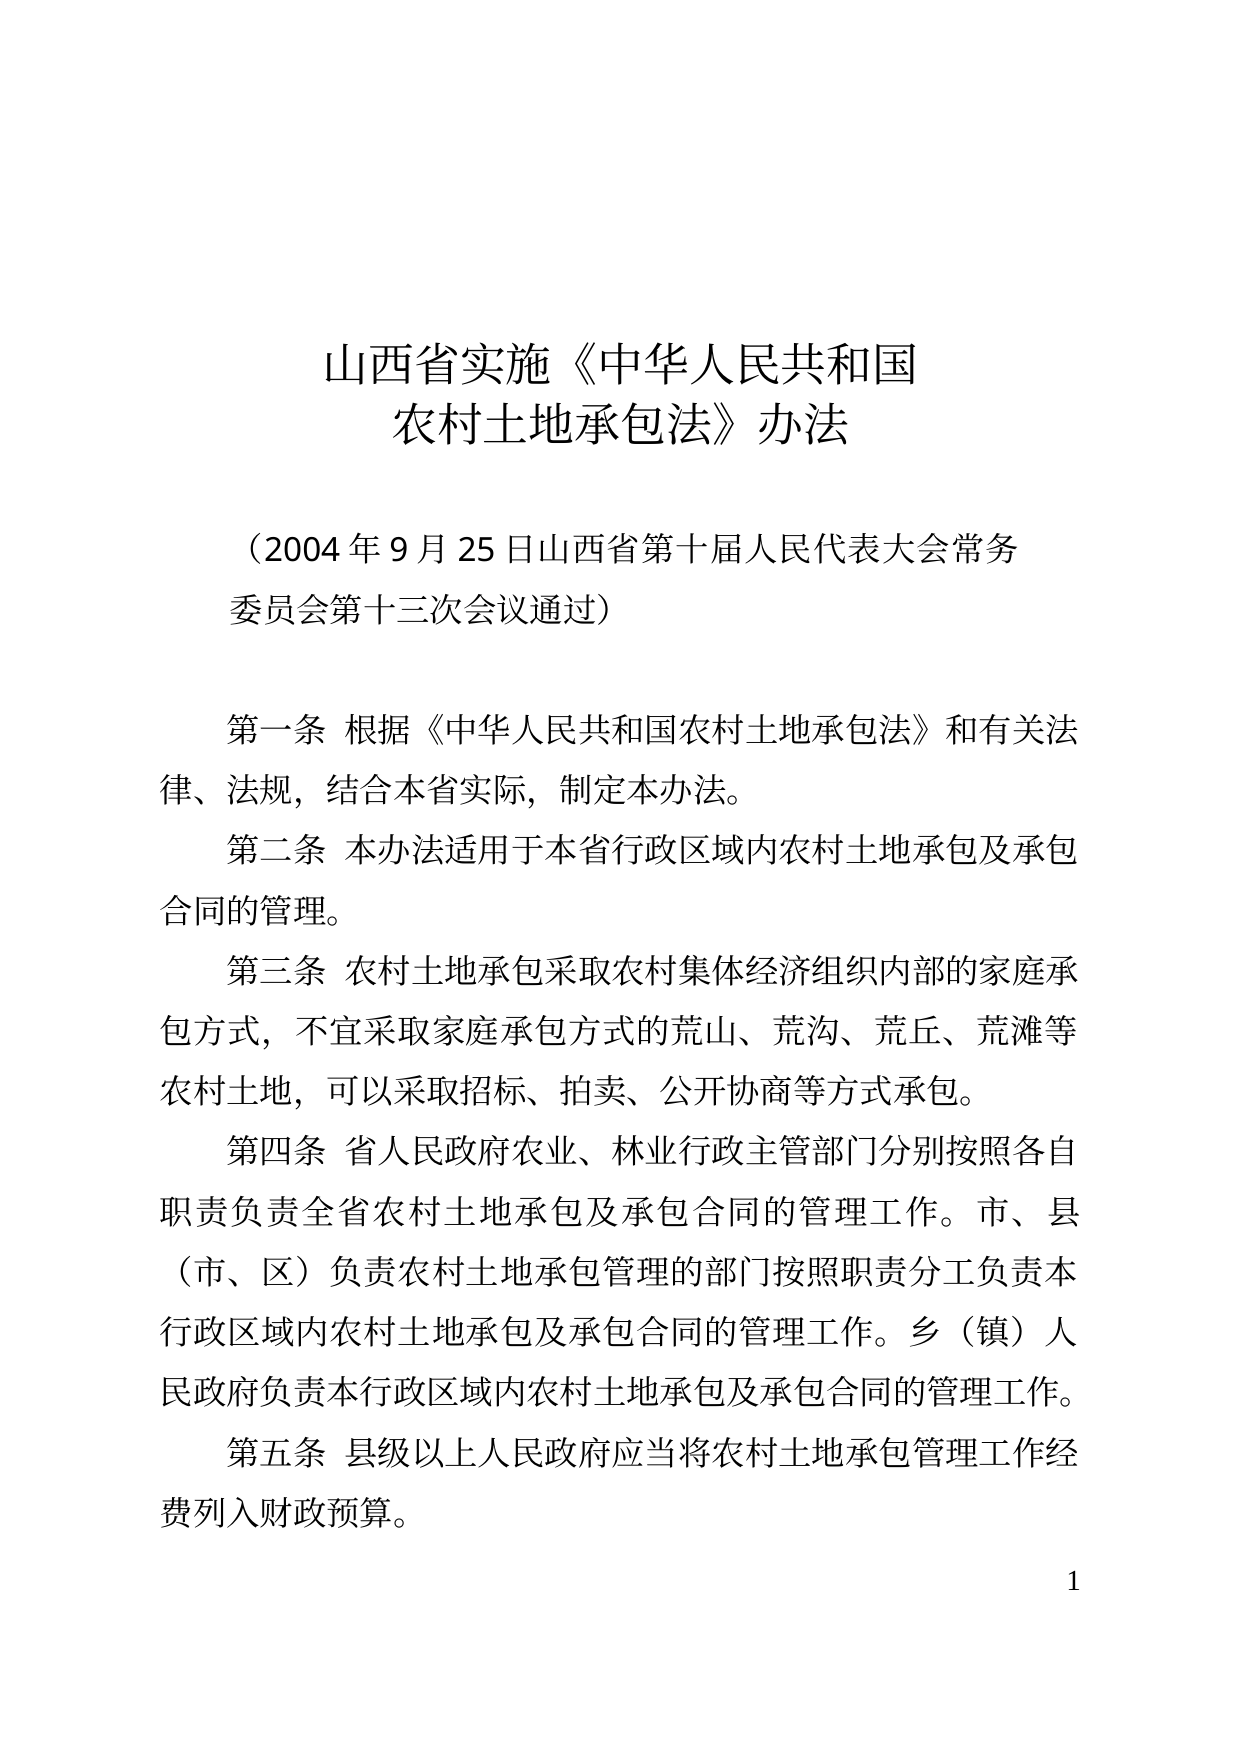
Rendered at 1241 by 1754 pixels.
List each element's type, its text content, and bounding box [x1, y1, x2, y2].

text 农村土地承包法》办法 [159, 393, 1081, 453]
text 第四条 省人民政府农业、林业行政主管部门分别按照各自职责负责全省农村土地承包及承包合同的管理工作。市、县（市、区）负责农村土地承包管理的部门按照职责分工负责本行政区域内农村土地承包及承包合同的管理工作。乡（镇）人民政府负责本行政区域内农村土地承包及承包合同的管理工作。 [159, 1116, 1081, 1417]
text （2004年9月25日山西省第十届人民代表大会常务委员会第十三次会议通过） [229, 514, 1019, 634]
text 第三条 农村土地承包采取农村集体经济组织内部的家庭承包方式，不宜采取家庭承包方式的荒山、荒沟、荒丘、荒滩等农村土地，可以采取招标、拍卖、公开协商等方式承包。 [159, 935, 1081, 1116]
text 第二条 本办法适用于本省行政区域内农村土地承包及承包合同的管理。 [159, 815, 1081, 935]
text 第一条 根据《中华人民共和国农村土地承包法》和有关法律、法规，结合本省实际，制定本办法。 [159, 694, 1081, 815]
text 山西省实施《中华人民共和国 [159, 333, 1081, 393]
text 第五条 县级以上人民政府应当将农村土地承包管理工作经费列入财政预算。 [159, 1417, 1081, 1537]
